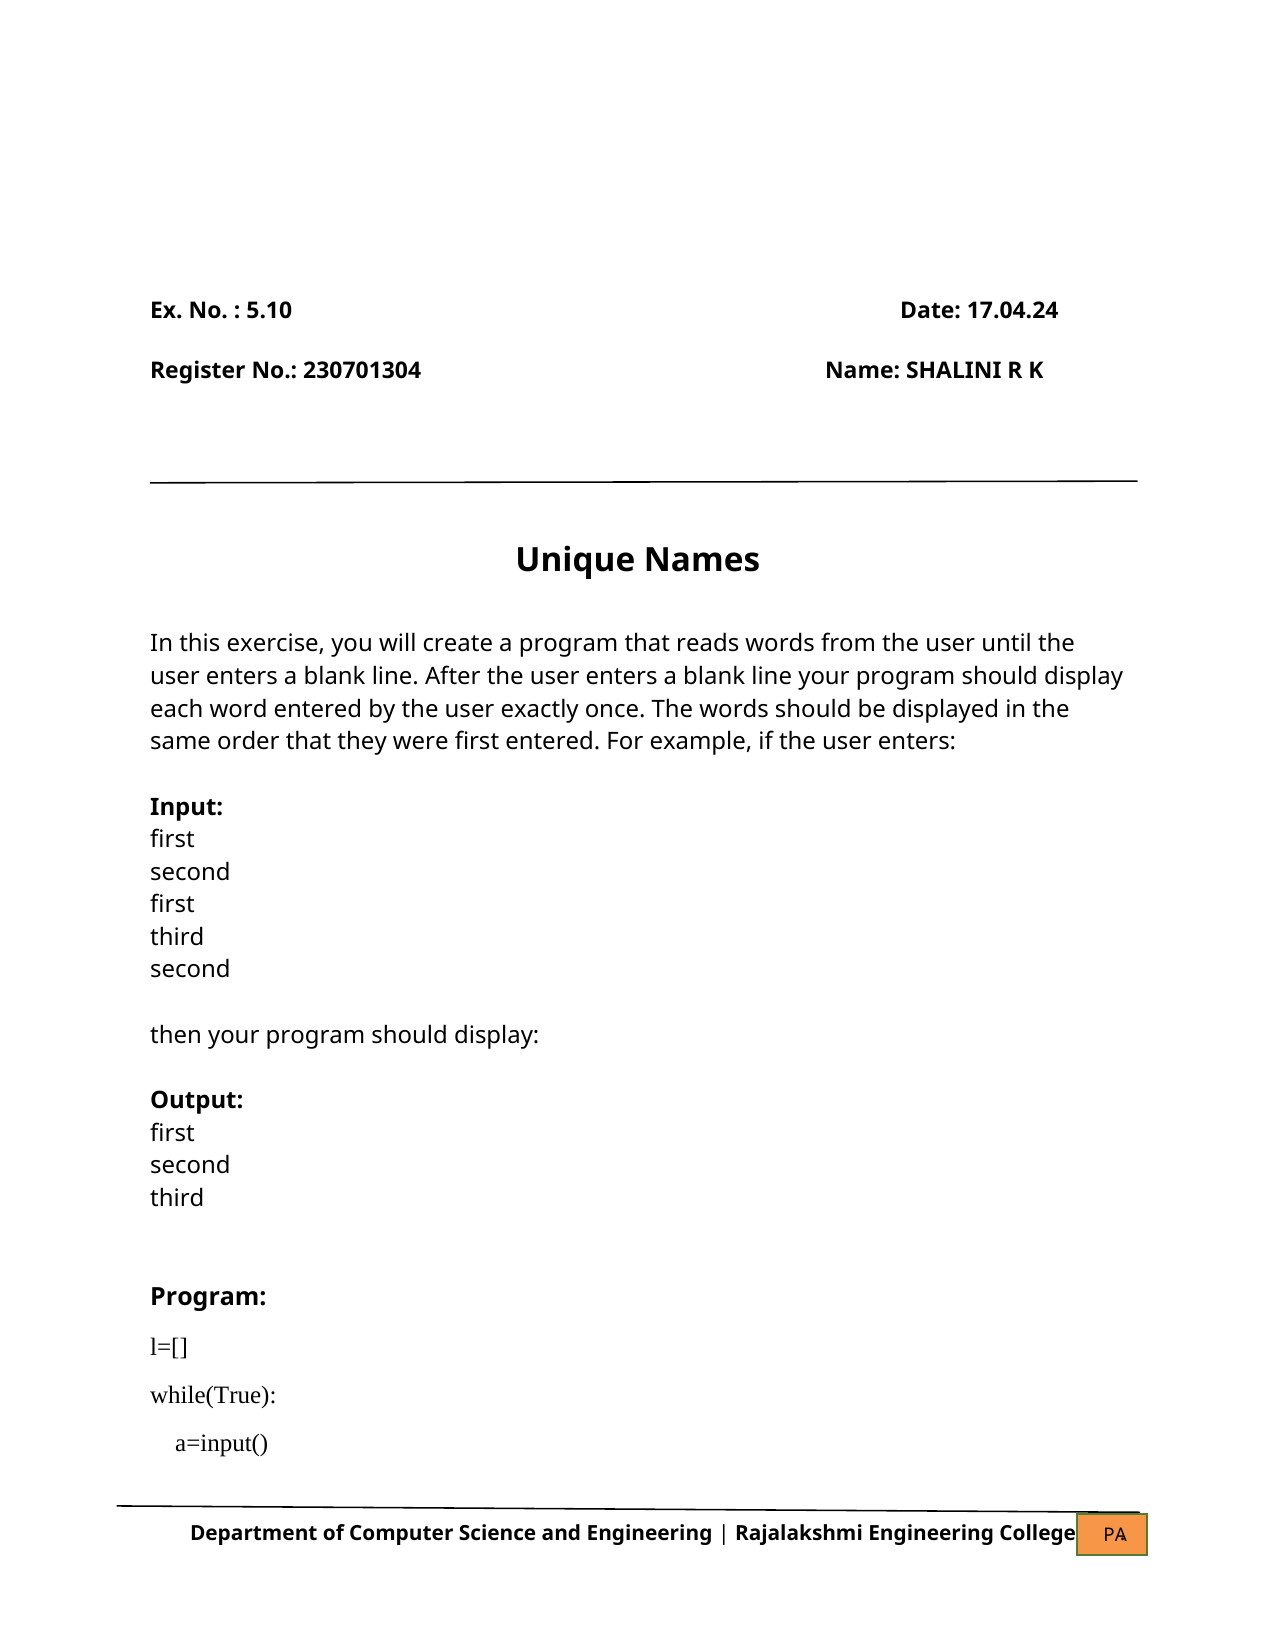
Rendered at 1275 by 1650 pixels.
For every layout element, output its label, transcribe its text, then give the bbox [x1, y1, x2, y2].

text second [150, 952, 1125, 985]
text Input: [150, 789, 1125, 822]
text Program: [150, 1279, 1125, 1313]
text Ex. No. : 5.10 Date: 17.04.24 [150, 294, 1125, 325]
text then your program should display: [150, 1017, 1125, 1050]
text first [150, 822, 1125, 854]
text first [150, 887, 1125, 920]
text third [150, 1181, 1125, 1213]
text Output: [150, 1083, 1125, 1115]
text a=input() [150, 1428, 1125, 1456]
text l=[] [150, 1332, 1125, 1361]
text In this exercise, you will create a program that reads words from the user until the user enters a blank line. After the user enters a blank line your program should display each word entered by the user exactly once. The words should be displayed in the same order that they were first entered. For example, if the user enters: [150, 626, 1125, 757]
text Register No.: 230701304 Name: SHALINI R K [150, 354, 1125, 385]
text Unique Names [150, 535, 1125, 581]
text first [150, 1115, 1125, 1148]
text third [150, 920, 1125, 952]
text while(True): [150, 1380, 1125, 1409]
text second [150, 1148, 1125, 1181]
text second [150, 854, 1125, 887]
